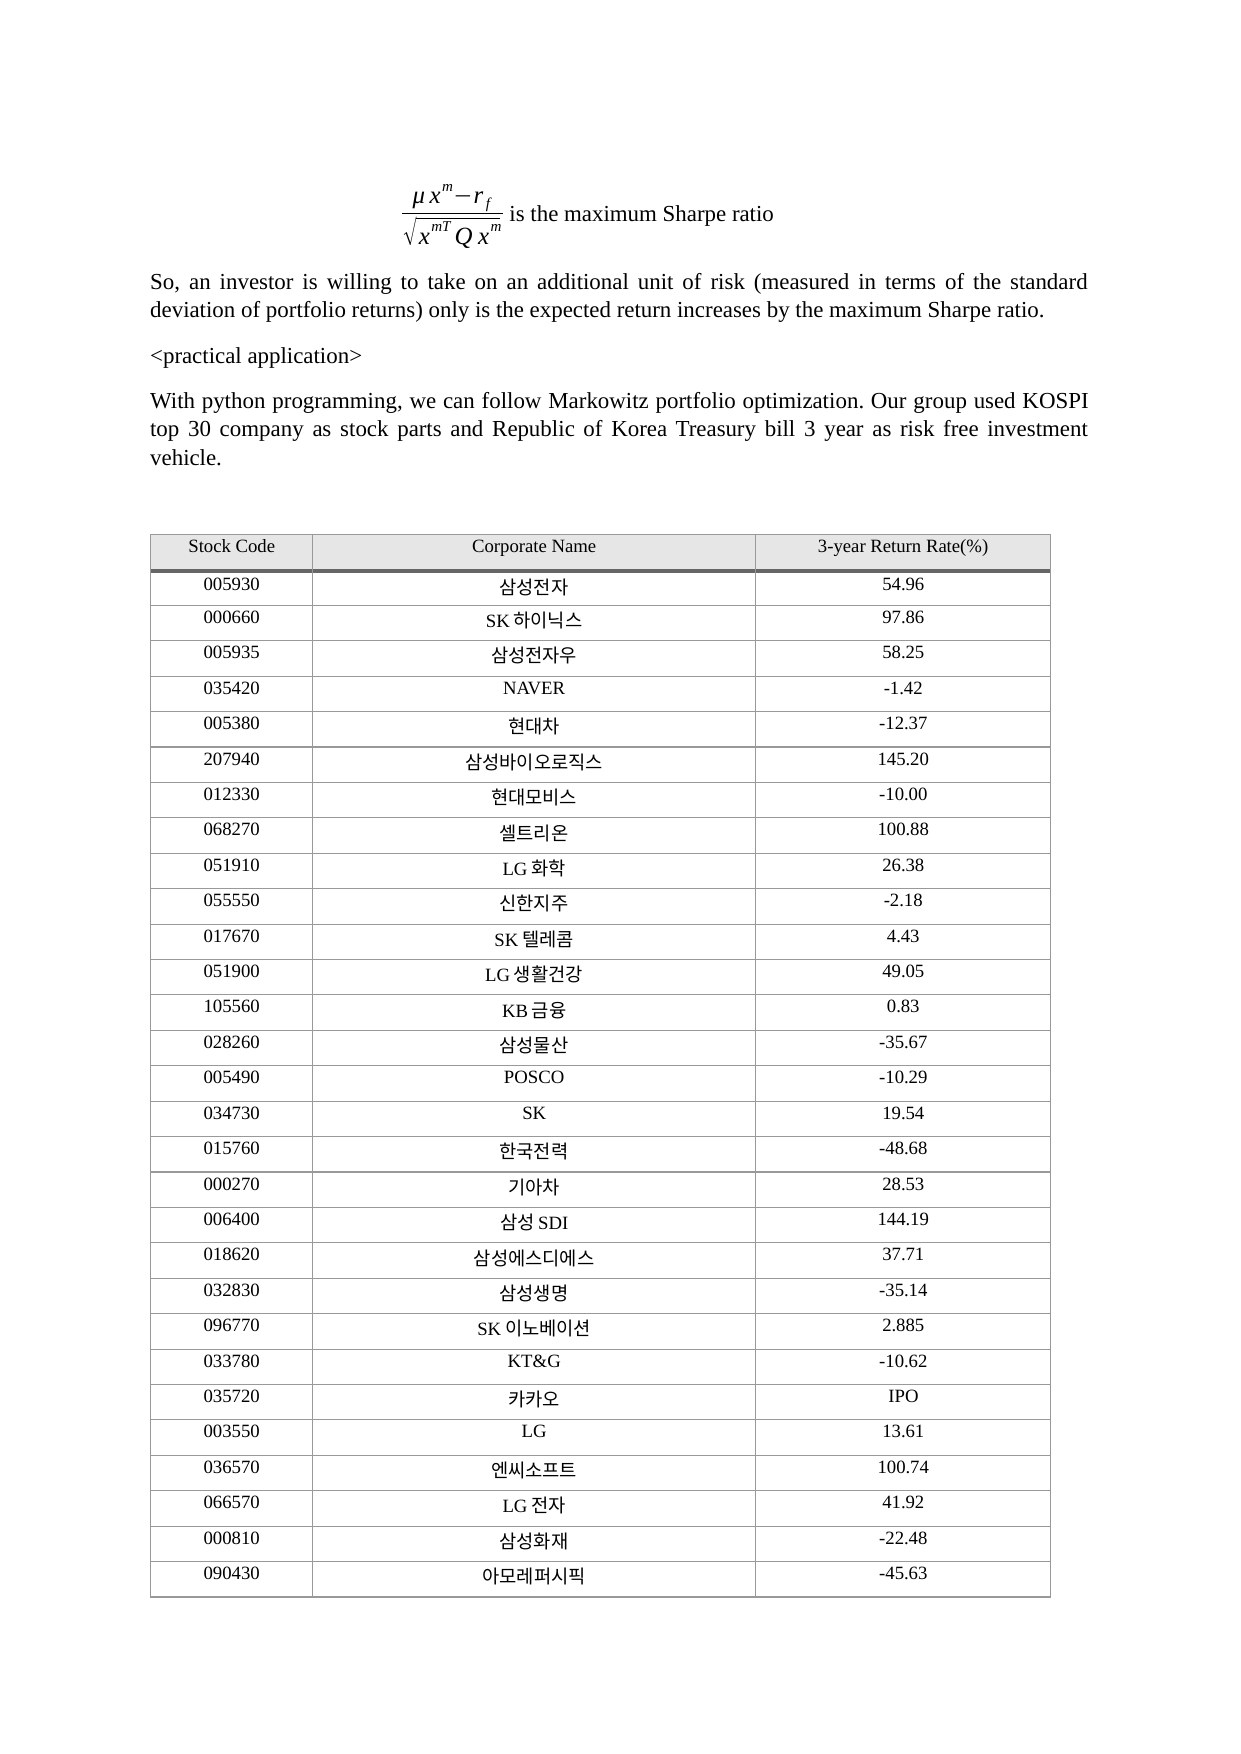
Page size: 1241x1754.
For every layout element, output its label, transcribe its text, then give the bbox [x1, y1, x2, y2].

table_cell 100.74 [756, 1456, 1050, 1490]
table_cell 207940 [151, 748, 312, 782]
table_cell 012330 [151, 783, 312, 817]
table_cell 신한지주 [313, 889, 755, 923]
table_cell -10.00 [756, 783, 1050, 817]
table_cell 기아차 [313, 1173, 755, 1207]
table_cell 096770 [151, 1314, 312, 1348]
table_cell 018620 [151, 1243, 312, 1278]
table_cell LG [313, 1420, 755, 1455]
table_cell 144.19 [756, 1208, 1050, 1242]
table_cell -22.48 [756, 1527, 1050, 1561]
table_cell 삼성에스디에스 [313, 1243, 755, 1278]
table_cell 105560 [151, 995, 312, 1030]
table_cell -35.67 [756, 1031, 1050, 1065]
table_cell 삼성전자우 [313, 641, 755, 676]
table_cell 41.92 [756, 1491, 1050, 1526]
table_cell 000660 [151, 606, 312, 640]
table_cell 005380 [151, 712, 312, 746]
table_cell 26.38 [756, 854, 1050, 888]
table_cell POSCO [313, 1066, 755, 1101]
table_header Stock Code [151, 535, 312, 569]
table_cell 032830 [151, 1279, 312, 1313]
table_cell 삼성물산 [313, 1031, 755, 1065]
table_cell 000810 [151, 1527, 312, 1561]
table_cell 015760 [151, 1137, 312, 1171]
table_cell 현대모비스 [313, 783, 755, 817]
table_cell 068270 [151, 818, 312, 853]
table_header Corporate Name [313, 535, 755, 569]
table_cell -2.18 [756, 889, 1050, 923]
table_header 3-year Return Rate(%) [756, 535, 1050, 569]
table_cell 051900 [151, 960, 312, 994]
table_cell -45.63 [756, 1562, 1050, 1596]
table_cell 삼성화재 [313, 1527, 755, 1561]
table_cell 036570 [151, 1456, 312, 1490]
table_cell SK텔레콤 [313, 925, 755, 959]
table_cell 051910 [151, 854, 312, 888]
table_cell 아모레퍼시픽 [313, 1562, 755, 1596]
table_cell 034730 [151, 1102, 312, 1136]
table_cell 003550 [151, 1420, 312, 1455]
text With python programming, we can follow Markowitz portfolio optimization. Our group used KOSPI top 30 company as stock parts and Republic of Korea Treasury bill 3 year as risk free investment vehicle. [150, 387, 1090, 470]
table_cell -35.14 [756, 1279, 1050, 1313]
table_cell 삼성SDI [313, 1208, 755, 1242]
table_cell 54.96 [756, 573, 1050, 605]
table_cell 145.20 [756, 748, 1050, 782]
table_cell 한국전력 [313, 1137, 755, 1171]
table_cell 0.83 [756, 995, 1050, 1030]
table_cell IPO [756, 1385, 1050, 1419]
table_cell 017670 [151, 925, 312, 959]
table_cell 삼성전자 [313, 573, 755, 605]
table_cell LG생활건강 [313, 960, 755, 994]
table_cell KT&G [313, 1350, 755, 1384]
table_cell -1.42 [756, 677, 1050, 711]
table_cell SK이노베이션 [313, 1314, 755, 1348]
table_cell 035420 [151, 677, 312, 711]
table_cell 2.885 [756, 1314, 1050, 1348]
table_cell 033780 [151, 1350, 312, 1384]
table_cell 100.88 [756, 818, 1050, 853]
table_cell 19.54 [756, 1102, 1050, 1136]
table_cell 055550 [151, 889, 312, 923]
table_cell KB금융 [313, 995, 755, 1030]
table_cell 000270 [151, 1173, 312, 1207]
table_cell 090430 [151, 1562, 312, 1596]
table_cell 4.43 [756, 925, 1050, 959]
table_cell 셀트리온 [313, 818, 755, 853]
text So, an investor is willing to take on an additional unit of risk (measured in terms of the standard deviation of portfolio returns) only is the expected return increases by the maximum Sharpe ratio. [150, 268, 1090, 323]
table_cell 035720 [151, 1385, 312, 1419]
table_cell 삼성생명 [313, 1279, 755, 1313]
table_cell 삼성바이오로직스 [313, 748, 755, 782]
table_cell 28.53 [756, 1173, 1050, 1207]
table_cell 카카오 [313, 1385, 755, 1419]
table_cell 005935 [151, 641, 312, 676]
table_cell 13.61 [756, 1420, 1050, 1455]
table_cell -10.29 [756, 1066, 1050, 1101]
table_cell NAVER [313, 677, 755, 711]
text <practical application> [150, 342, 1090, 368]
table_cell 066570 [151, 1491, 312, 1526]
table_cell 97.86 [756, 606, 1050, 640]
table_cell 58.25 [756, 641, 1050, 676]
table_cell LG화학 [313, 854, 755, 888]
text is the maximum Sharpe ratio [150, 177, 1090, 249]
table_cell -48.68 [756, 1137, 1050, 1171]
table_cell -12.37 [756, 712, 1050, 746]
table_cell -10.62 [756, 1350, 1050, 1384]
table_cell 엔씨소프트 [313, 1456, 755, 1490]
table_cell 현대차 [313, 712, 755, 746]
table_cell 37.71 [756, 1243, 1050, 1278]
table_cell 49.05 [756, 960, 1050, 994]
table_cell 028260 [151, 1031, 312, 1065]
table_cell SK [313, 1102, 755, 1136]
table_cell 005930 [151, 573, 312, 605]
table_cell LG전자 [313, 1491, 755, 1526]
table_cell SK하이닉스 [313, 606, 755, 640]
table_cell 005490 [151, 1066, 312, 1101]
table_cell 006400 [151, 1208, 312, 1242]
